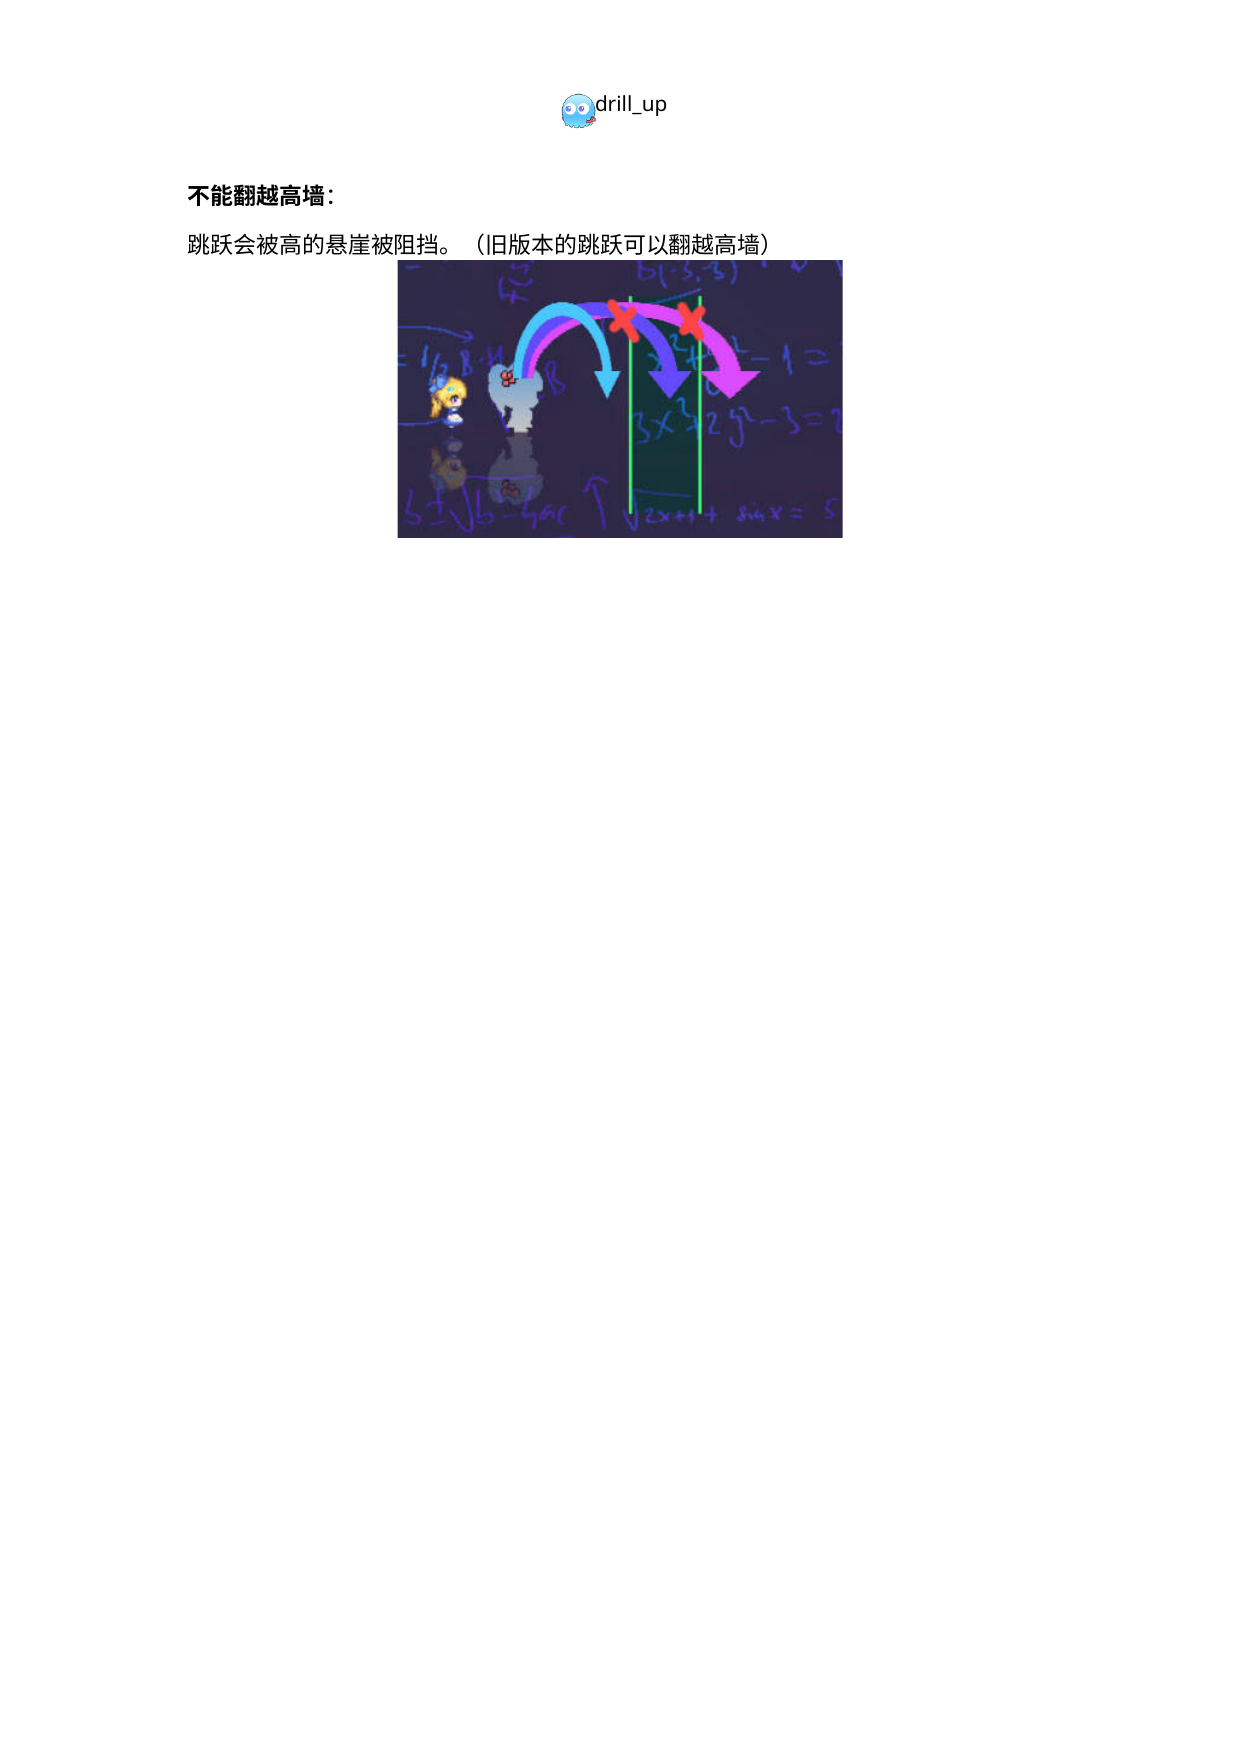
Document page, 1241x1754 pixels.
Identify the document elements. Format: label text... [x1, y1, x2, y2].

picture [397, 260, 843, 538]
picture [556, 88, 597, 130]
text 跳跃会被高的悬崖被阻挡。（旧版本的跳跃可以翻越高墙） [187, 227, 1053, 260]
text 不能翻越高墙： [187, 162, 1053, 227]
